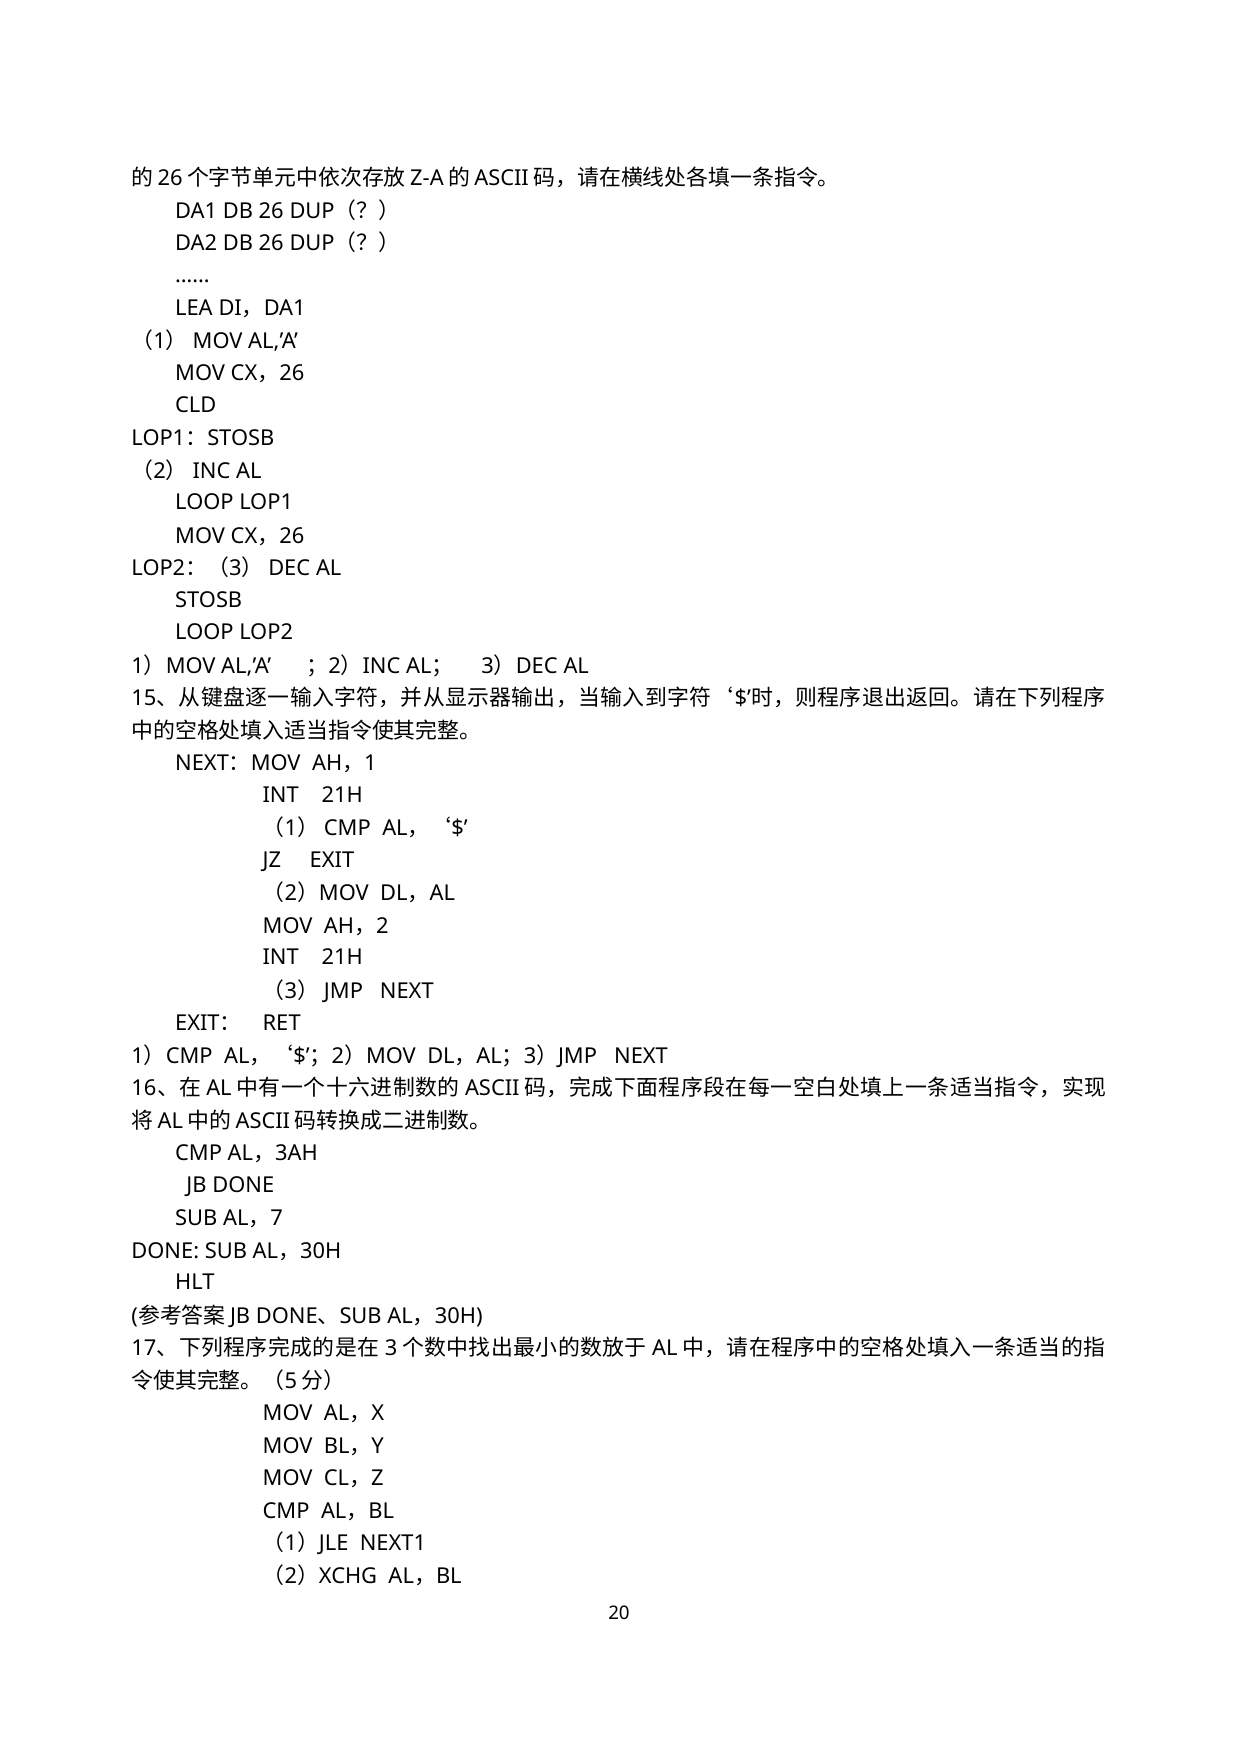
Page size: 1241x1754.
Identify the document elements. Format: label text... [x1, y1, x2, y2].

text LOP2：（3） DEC AL [131, 550, 1106, 582]
text 16、在AL中有一个十六进制数的ASCII码，完成下面程序段在每一空白处填上一条适当指令，实现将AL中的ASCII码转换成二进制数。 [131, 1070, 1106, 1135]
text MOV AH，2 [131, 907, 1106, 940]
text LOOP LOP1 [131, 485, 1106, 517]
text （1） MOV AL,’A’ [131, 322, 1106, 355]
text …… [131, 257, 1106, 290]
text NEXT：MOV AH，1 [131, 745, 1106, 777]
text CLD [131, 387, 1106, 420]
text LEA DI，DA1 [131, 290, 1106, 322]
text （2）MOV DL，AL [131, 875, 1106, 907]
text DA2 DB 26 DUP（？） [131, 225, 1106, 257]
text JZ EXIT [131, 842, 1106, 875]
text （1） CMP AL，‘$’ [131, 810, 1106, 842]
text JB DONE [131, 1167, 1106, 1200]
text SUB AL，7 [131, 1200, 1106, 1232]
text EXIT： RET [131, 1005, 1106, 1037]
text DONE: SUB AL，30H [131, 1232, 1106, 1265]
text （2）XCHG AL，BL [131, 1557, 1106, 1590]
text MOV CX，26 [131, 517, 1106, 550]
text LOP1：STOSB [131, 420, 1106, 452]
text INT 21H [131, 777, 1106, 810]
text CMP AL，3AH [131, 1135, 1106, 1167]
text CMP AL，BL [131, 1492, 1106, 1525]
text MOV AL，X [131, 1395, 1106, 1427]
text 1）MOV AL,’A’ ；2）INC AL； 3）DEC AL [131, 647, 1106, 680]
text MOV BL，Y [131, 1427, 1106, 1460]
text DA1 DB 26 DUP（？） [131, 192, 1106, 225]
text MOV CL，Z [131, 1460, 1106, 1492]
text LOOP LOP2 [131, 615, 1106, 647]
text （2） INC AL [131, 452, 1106, 485]
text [131, 160, 1106, 192]
text 1）CMP AL，‘$’；2）MOV DL，AL；3）JMP NEXT [131, 1037, 1106, 1070]
text （3） JMP NEXT [131, 972, 1106, 1005]
text （1）JLE NEXT1 [131, 1525, 1106, 1557]
text 17、下列程序完成的是在3个数中找出最小的数放于AL中，请在程序中的空格处填入一条适当的指令使其完整。（5分） [131, 1330, 1106, 1395]
text STOSB [131, 582, 1106, 615]
text 15、从键盘逐一输入字符，并从显示器输出，当输入到字符‘$’时，则程序退出返回。请在下列程序中的空格处填入适当指令使其完整。 [131, 680, 1106, 745]
text HLT [131, 1265, 1106, 1297]
text INT 21H [131, 940, 1106, 972]
text MOV CX，26 [131, 355, 1106, 387]
text (参考答案JB DONE、SUB AL，30H) [131, 1297, 1106, 1330]
